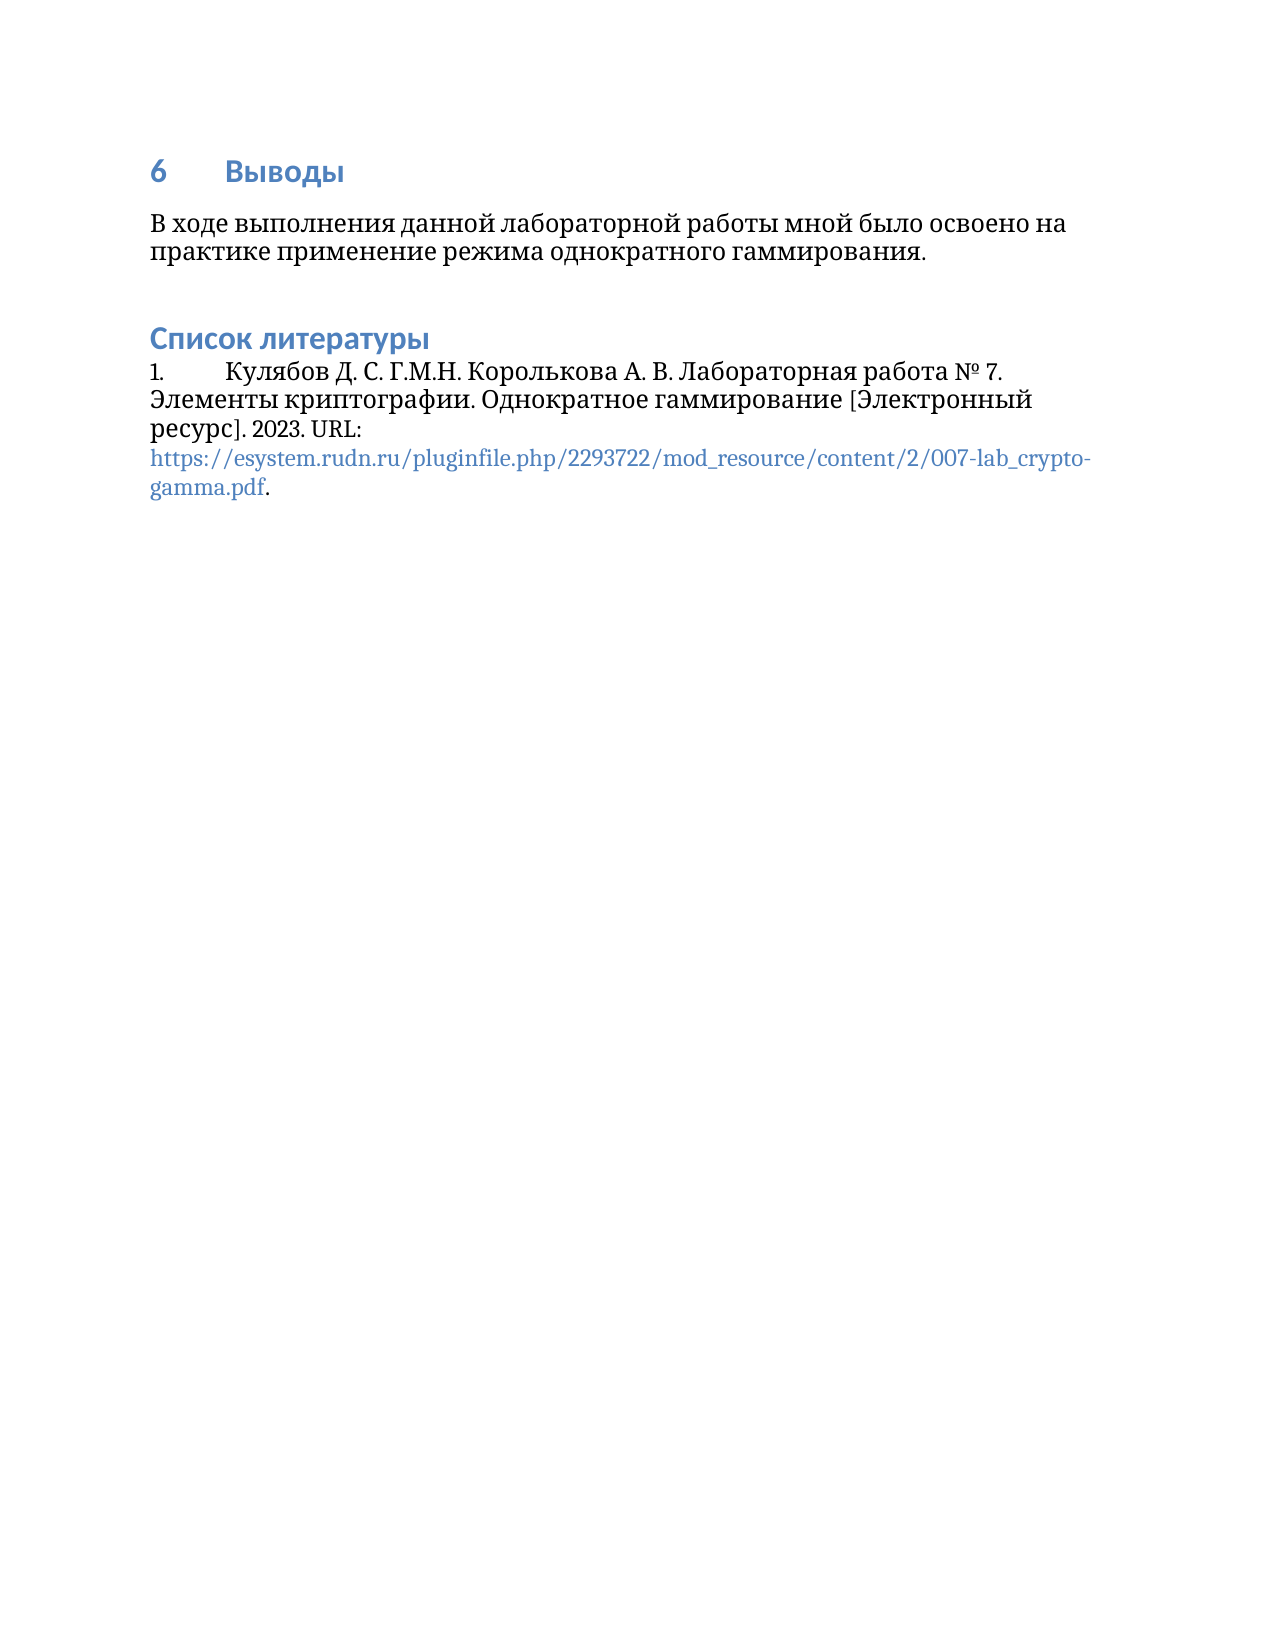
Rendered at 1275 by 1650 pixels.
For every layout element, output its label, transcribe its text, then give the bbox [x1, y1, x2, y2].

text В ходе выполнения данной лабораторной работы мной было освоено на практике применение режима однократного гаммирования. [150, 209, 1125, 267]
subtitle Список литературы [150, 317, 1125, 358]
subtitle 6 Выводы [150, 150, 1125, 191]
text 1. Кулябов Д. С. Г.М.Н. Королькова А. В. Лабораторная работа № 7. Элементы криптографии. Однократное гаммирование [Электронный ресурс]. 2023. URL: https://esystem.rudn.ru/pluginfile.php/2293722/mod_resource/content/2/007-lab_crypto-gamma.pdf. [150, 358, 1125, 501]
